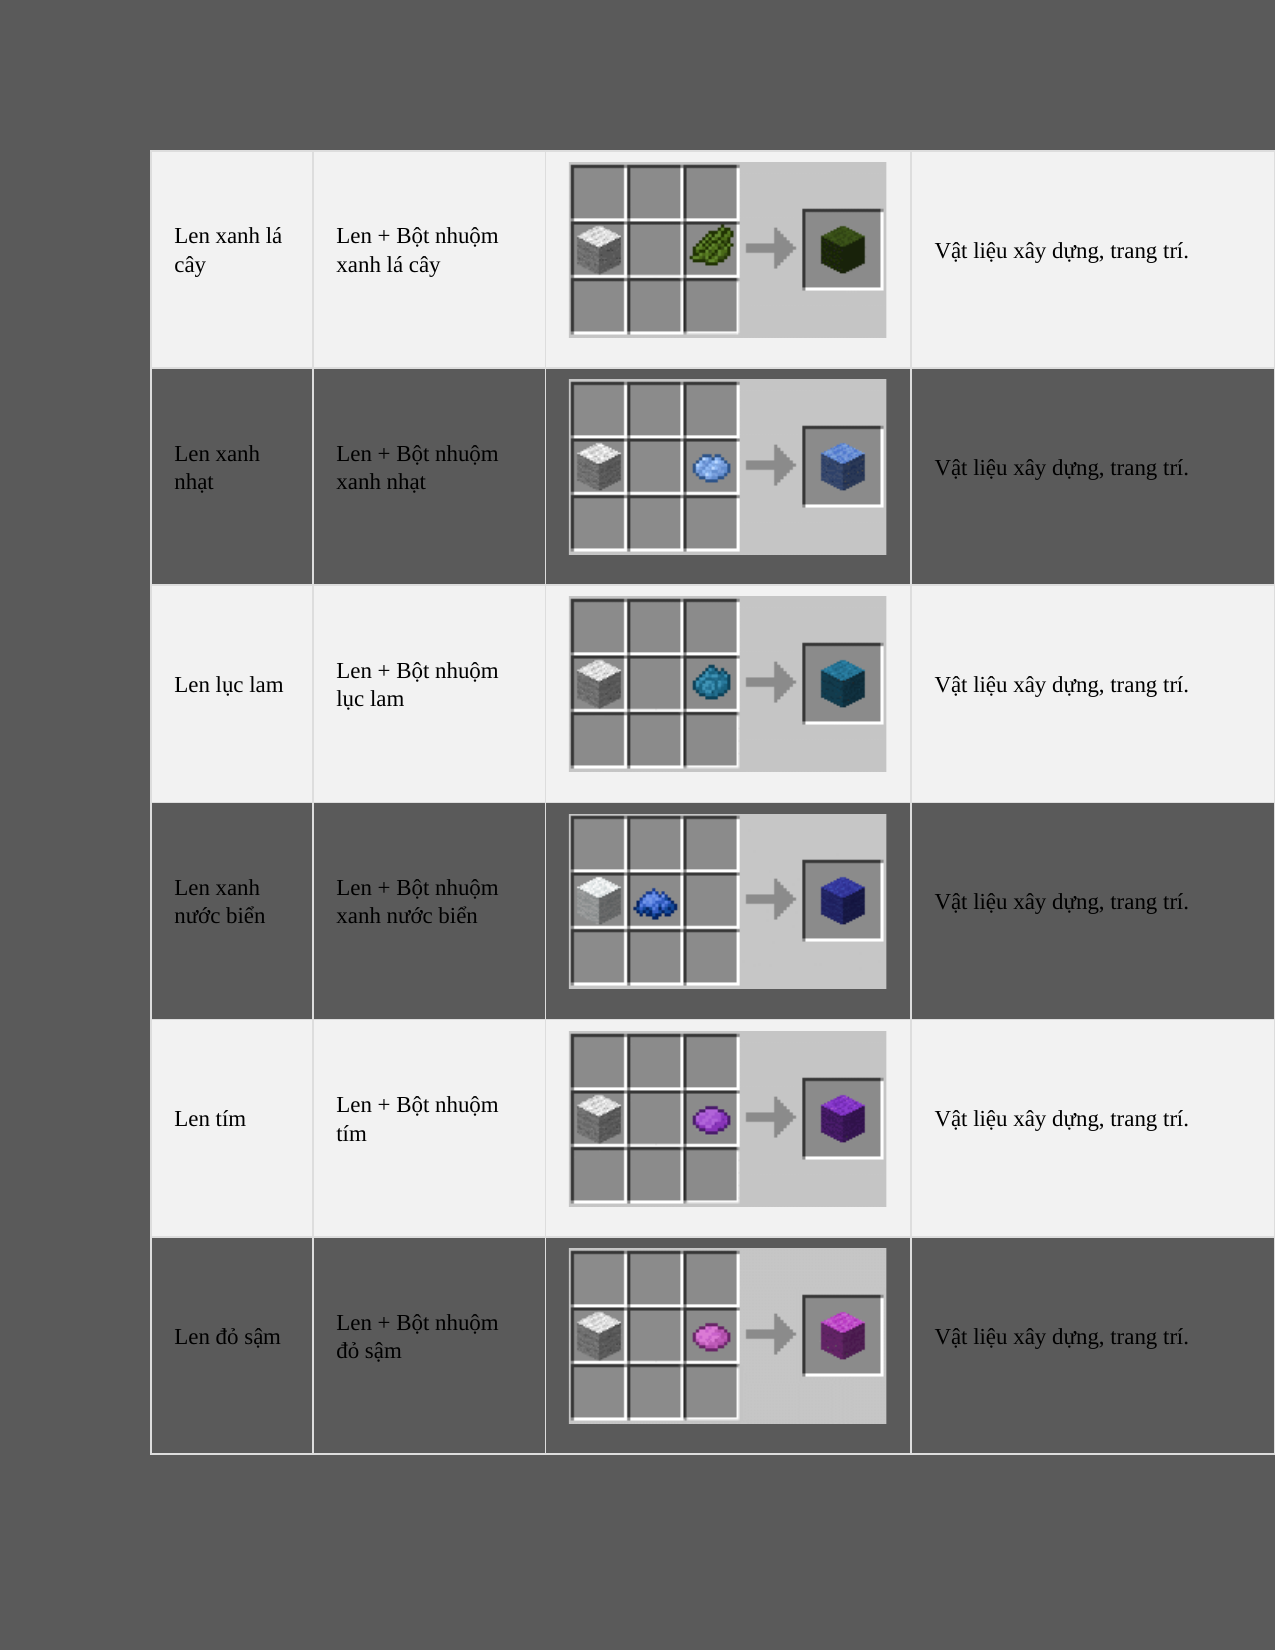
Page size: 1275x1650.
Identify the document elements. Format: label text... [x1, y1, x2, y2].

table_cell Vật liệu xây dựng, trang trí. [912, 586, 1274, 802]
picture [568, 814, 887, 989]
table_cell Len + Bột nhuộm xanh lá cây [314, 152, 545, 367]
table_cell [546, 1020, 910, 1236]
table_cell [546, 803, 910, 1019]
table_cell Len lục lam [152, 586, 312, 802]
table_cell Len đỏ sậm [152, 1238, 312, 1453]
table_cell Len + Bột nhuộm tím [314, 1020, 545, 1236]
table_cell Len + Bột nhuộm xanh nước biển [314, 803, 545, 1019]
table_cell Vật liệu xây dựng, trang trí. [912, 369, 1274, 584]
table_cell Len xanh lá cây [152, 152, 312, 367]
table_cell Vật liệu xây dựng, trang trí. [912, 1020, 1274, 1236]
picture [568, 379, 887, 555]
table_cell Len xanh nước biển [152, 803, 312, 1019]
table_cell [546, 369, 910, 584]
picture [568, 1248, 887, 1424]
picture [568, 596, 887, 772]
table_cell Vật liệu xây dựng, trang trí. [912, 803, 1274, 1019]
table_cell Len + Bột nhuộm đỏ sậm [314, 1238, 545, 1453]
picture [568, 162, 887, 338]
table_cell Len + Bột nhuộm lục lam [314, 586, 545, 802]
table_cell [546, 1238, 910, 1453]
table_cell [912, 152, 1274, 367]
table_cell Len xanh nhạt [152, 369, 312, 584]
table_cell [912, 1238, 1274, 1453]
table_cell [546, 152, 910, 367]
table_cell Len tím [152, 1020, 312, 1236]
picture [568, 1031, 887, 1207]
table_cell Len + Bột nhuộm xanh nhạt [314, 369, 545, 584]
table_cell [546, 586, 910, 802]
